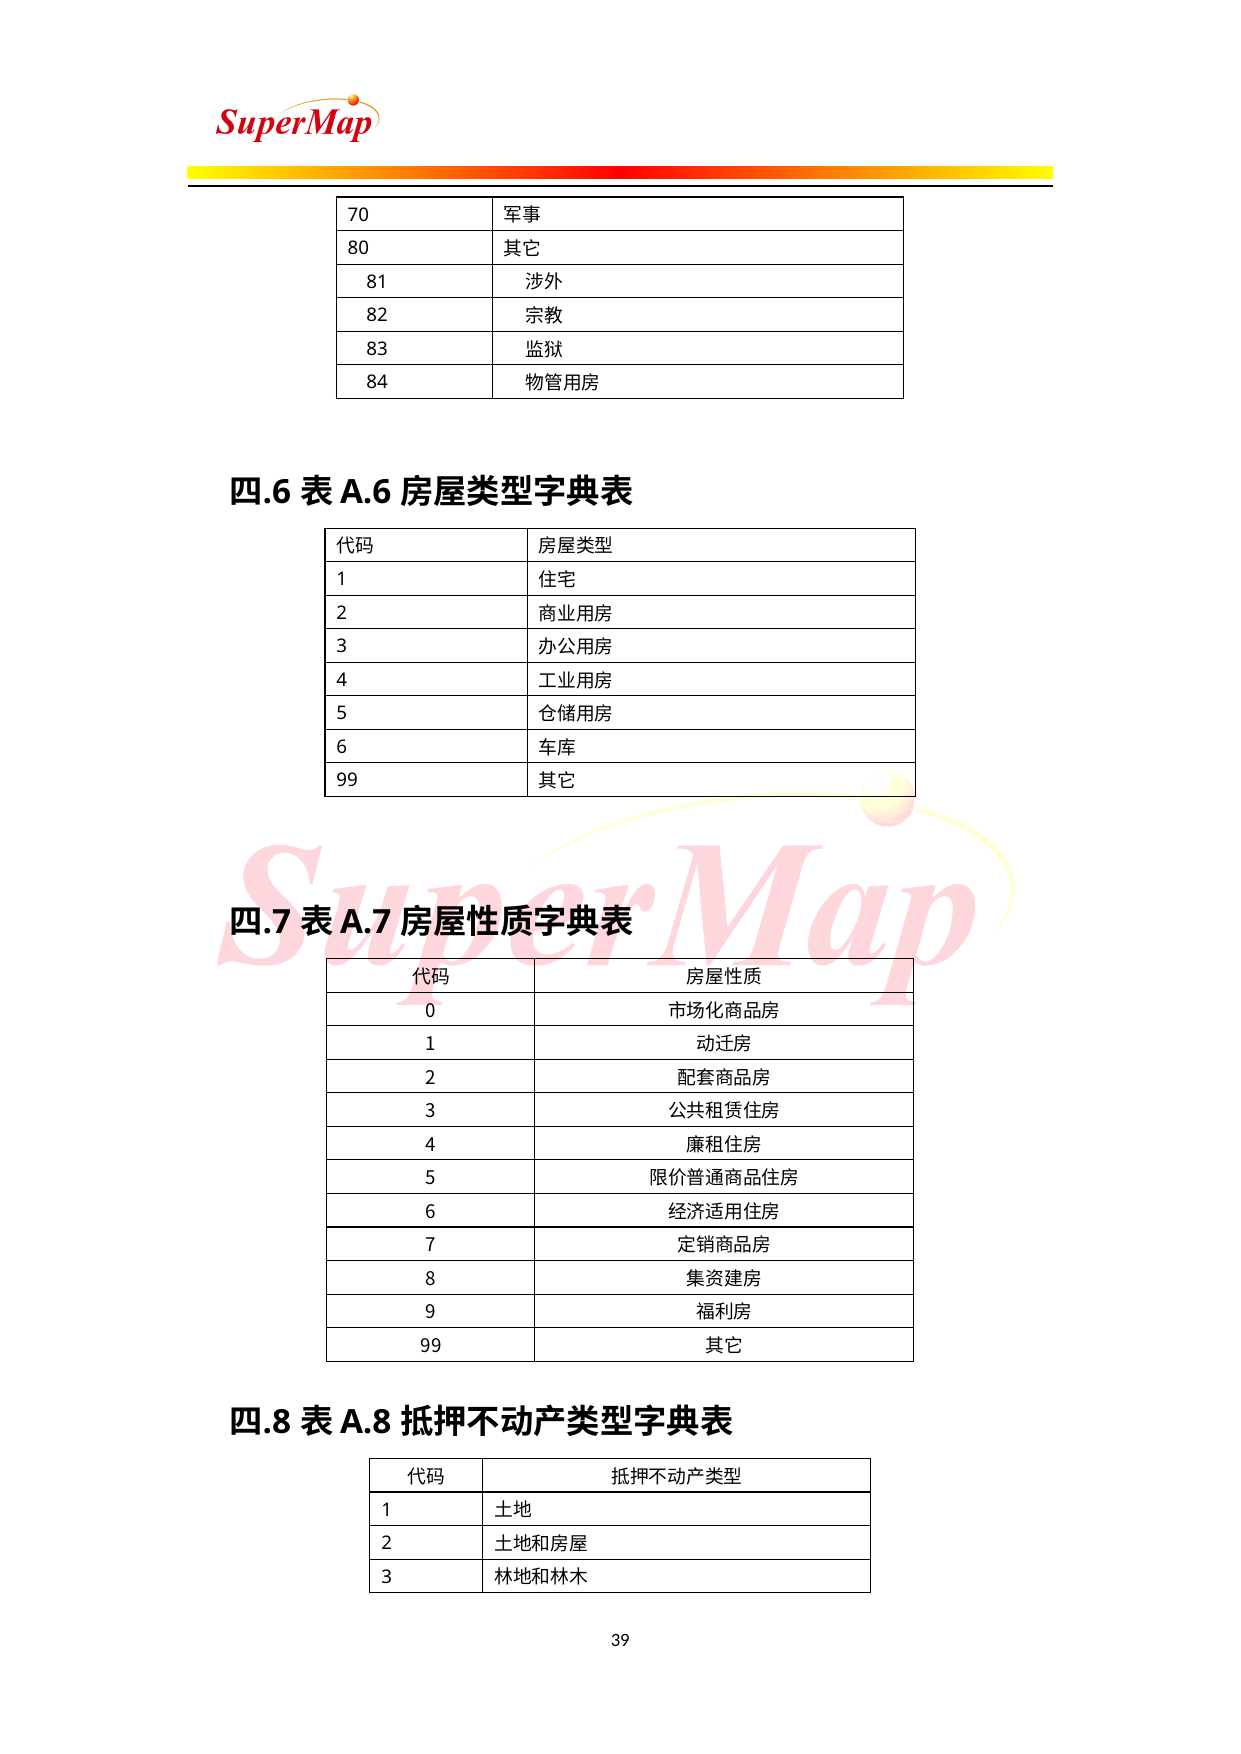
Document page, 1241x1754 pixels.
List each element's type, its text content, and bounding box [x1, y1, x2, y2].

table_cell 土地和房屋 [483, 1526, 870, 1558]
table_cell 3 [327, 1093, 534, 1126]
table_cell 2 [370, 1526, 482, 1558]
table_cell 定销商品房 [535, 1228, 913, 1260]
table_cell 70 [337, 198, 492, 230]
table_cell 军事 [493, 198, 903, 230]
table_cell 工业用房 [528, 663, 915, 695]
table_cell 1 [327, 1026, 534, 1059]
table_cell 6 [326, 730, 527, 762]
table_cell 6 [327, 1194, 534, 1226]
table_cell 商业用房 [528, 596, 915, 628]
table_cell 82 [337, 298, 492, 331]
table_cell 8 [327, 1261, 534, 1293]
table_cell 7 [327, 1228, 534, 1260]
table_cell 99 [326, 763, 527, 796]
table_cell 林地和林木 [483, 1560, 870, 1592]
table_cell 限价普通商品住房 [535, 1160, 913, 1193]
subtitle 表A.6 房屋类型字典表 [187, 456, 1053, 521]
table_cell 3 [326, 629, 527, 662]
table_cell 宗教 [493, 298, 903, 331]
table_cell 车库 [528, 730, 915, 762]
table_cell 4 [326, 663, 527, 695]
table_cell 福利房 [535, 1295, 913, 1327]
subtitle 表A.8 抵押不动产类型字典表 [187, 1387, 1053, 1452]
table_cell 2 [327, 1060, 534, 1092]
table_cell 4 [327, 1127, 534, 1159]
table_cell 80 [337, 231, 492, 263]
table_header 房屋性质 [535, 959, 913, 992]
table_cell 动迁房 [535, 1026, 913, 1059]
table_cell 1 [370, 1493, 482, 1525]
table_header 代码 [326, 529, 527, 561]
table_cell 配套商品房 [535, 1060, 913, 1092]
table_cell 1 [326, 562, 527, 594]
table_cell 2 [326, 596, 527, 628]
table_cell 公共租赁住房 [535, 1093, 913, 1126]
table_cell 5 [326, 696, 527, 729]
table_header 代码 [327, 959, 534, 992]
table_cell 5 [327, 1160, 534, 1193]
table_cell 81 [337, 265, 492, 297]
table_cell 84 [337, 365, 492, 398]
table_header 房屋类型 [528, 529, 915, 561]
table_cell 集资建房 [535, 1261, 913, 1293]
table_header 抵押不动产类型 [483, 1459, 870, 1491]
table_cell 经济适用住房 [535, 1194, 913, 1226]
table_header 代码 [370, 1459, 482, 1491]
table_cell 住宅 [528, 562, 915, 594]
table_cell 99 [327, 1328, 534, 1361]
table_cell 仓储用房 [528, 696, 915, 729]
table_cell 廉租住房 [535, 1127, 913, 1159]
table_cell 其它 [528, 763, 915, 796]
table_cell 土地 [483, 1493, 870, 1525]
table_cell 其它 [493, 231, 903, 263]
table_cell 83 [337, 332, 492, 364]
table_cell 3 [370, 1560, 482, 1592]
table_cell 0 [327, 993, 534, 1025]
table_cell 涉外 [493, 265, 903, 297]
table_cell 物管用房 [493, 365, 903, 398]
table_cell 9 [327, 1295, 534, 1327]
table_cell 办公用房 [528, 629, 915, 662]
table_cell 市场化商品房 [535, 993, 913, 1025]
picture [210, 86, 387, 153]
subtitle 表A.7 房屋性质字典表 [187, 887, 1053, 952]
table_cell 其它 [535, 1328, 913, 1361]
table_cell 监狱 [493, 332, 903, 364]
